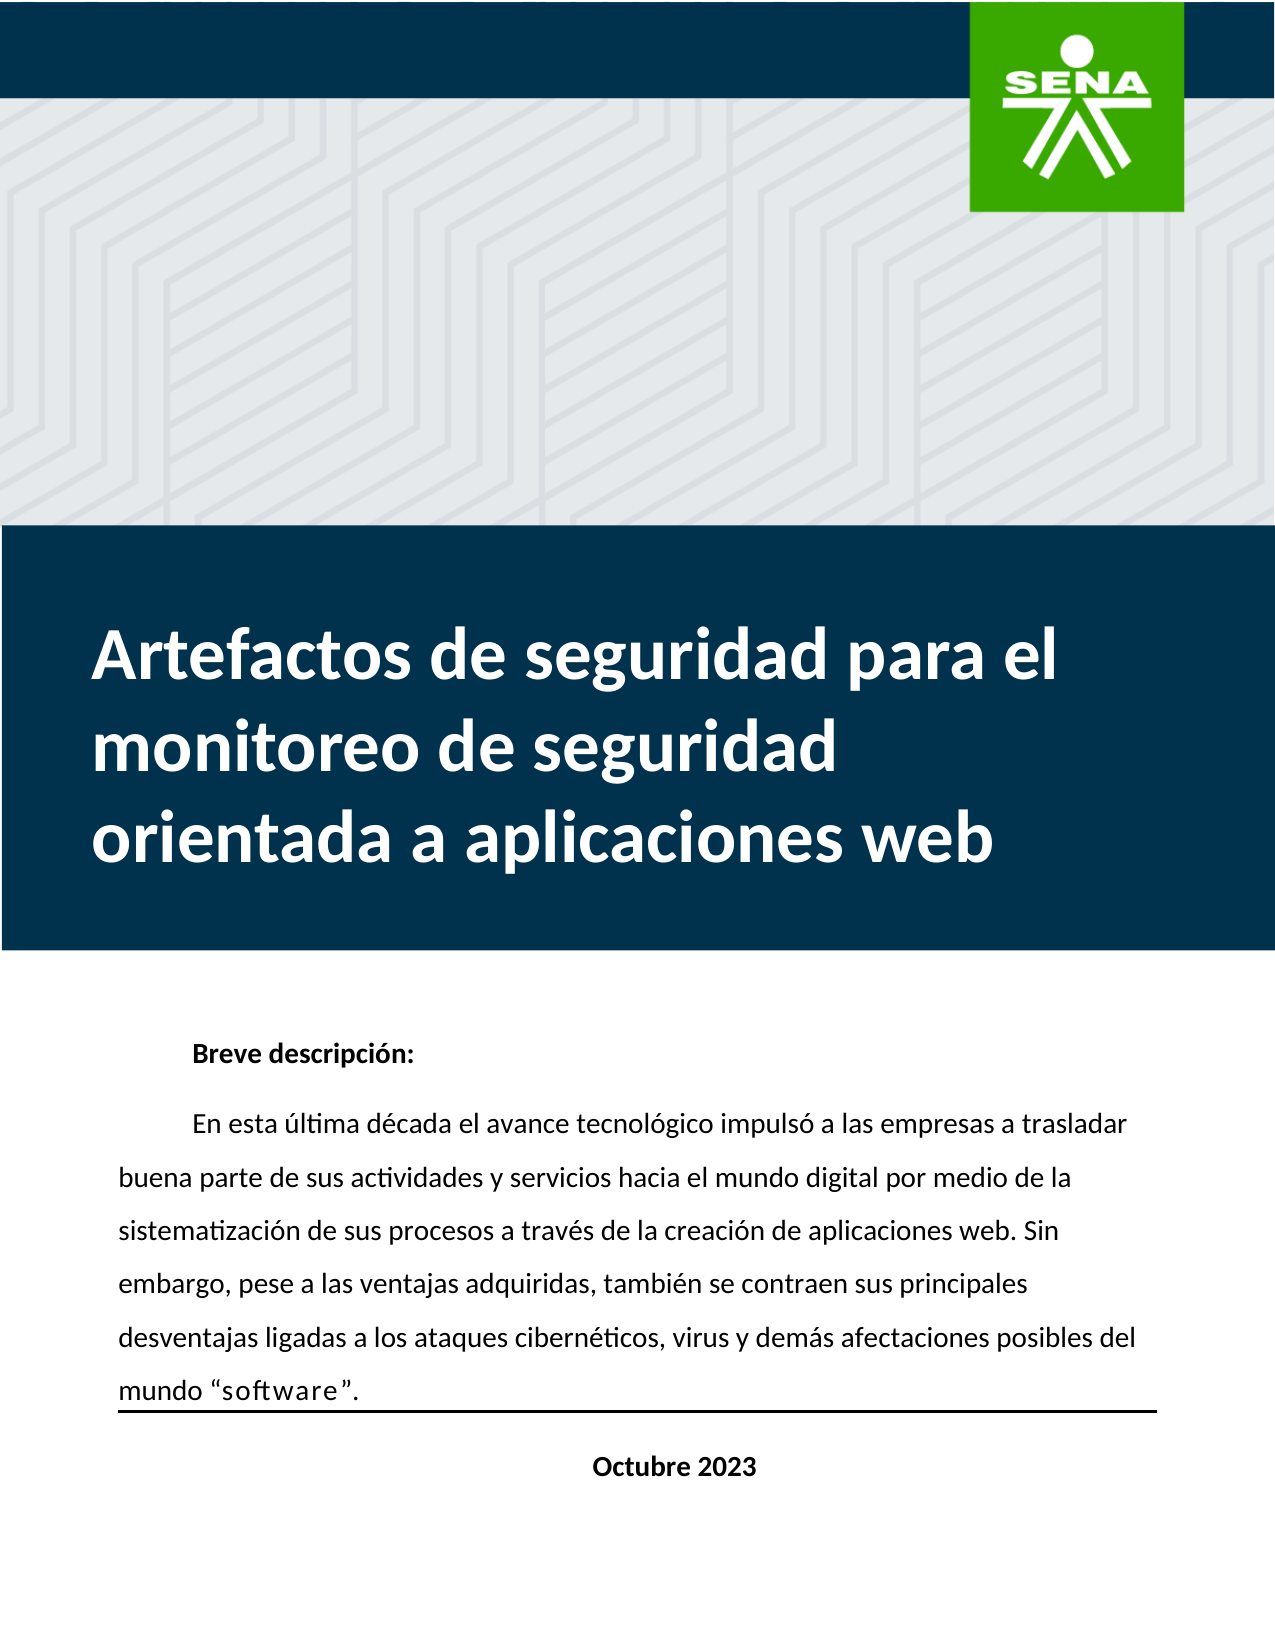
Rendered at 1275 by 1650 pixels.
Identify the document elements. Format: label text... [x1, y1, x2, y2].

text En esta última década el avance tecnológico impulsó a las empresas a trasladar buena parte de sus actividades y servicios hacia el mundo digital por medio de la sistematización de sus procesos a través de la creación de aplicaciones web. Sin embargo, pese a las ventajas adquiridas, también se contraen sus principales desventajas ligadas a los ataques cibernéticos, virus y demás afectaciones posibles del mundo “software”. [118, 1105, 1157, 1410]
text Octubre 2023 [118, 1448, 1157, 1483]
text Breve descripción: [118, 1035, 1157, 1071]
picture [0, 1, 1275, 528]
